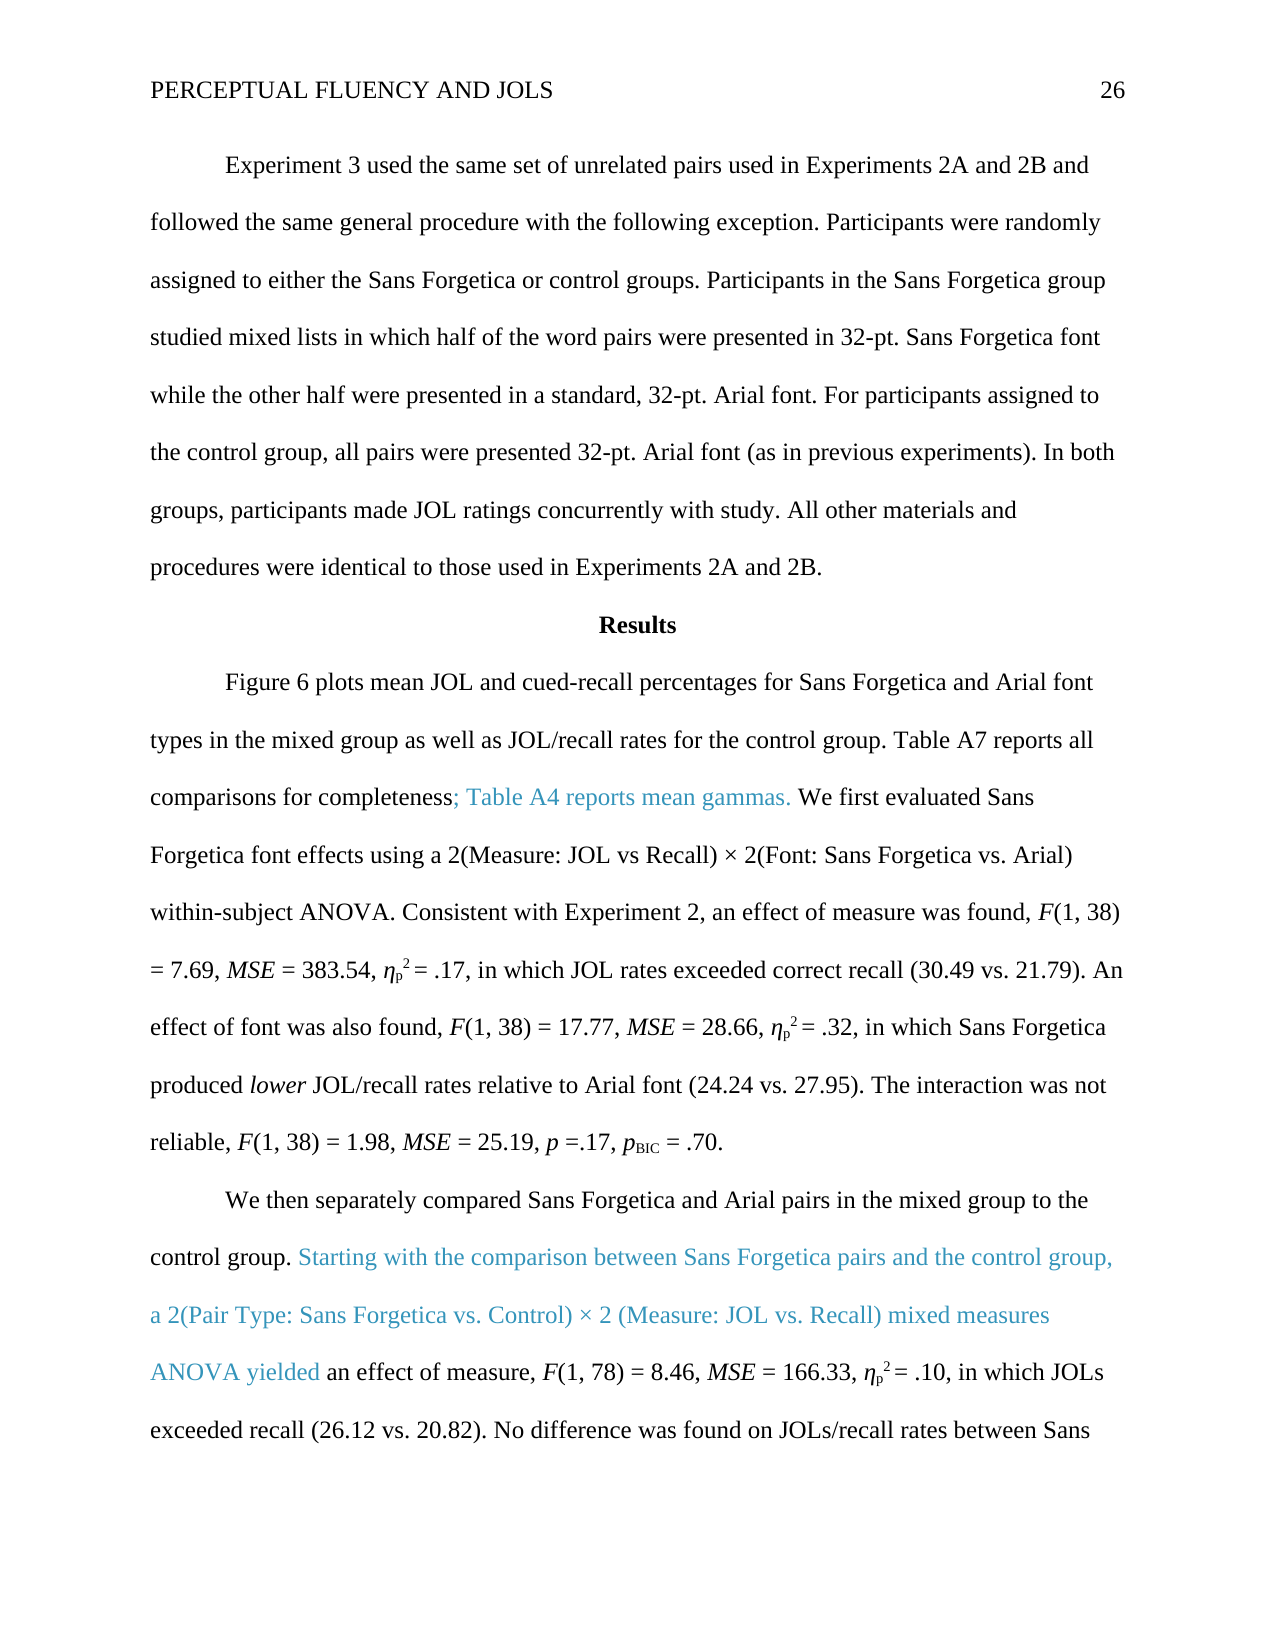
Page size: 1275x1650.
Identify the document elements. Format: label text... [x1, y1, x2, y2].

text Experiment 3 used the same set of unrelated pairs used in Experiments 2A and 2B and followed the same general procedure with the following exception. Participants were randomly assigned to either the Sans Forgetica or control groups. Participants in the Sans Forgetica group studied mixed lists in which half of the word pairs were presented in 32-pt. Sans Forgetica font while the other half were presented in a standard, 32-pt. Arial font. For participants assigned to the control group, all pairs were presented 32-pt. Arial font (as in previous experiments). In both groups, participants made JOL ratings concurrently with study. All other materials and procedures were identical to those used in Experiments 2A and 2B. [150, 150, 1125, 581]
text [150, 1185, 1125, 1444]
text Results [150, 610, 1125, 639]
text Figure 6 plots mean JOL and cued-recall percentages for Sans Forgetica and Arial font types in the mixed group as well as JOL/recall rates for the control group. Table A7 reports all comparisons for completeness; Table A4 reports mean gammas. We first evaluated Sans Forgetica font effects using a 2(Measure: JOL vs Recall) × 2(Font: Sans Forgetica vs. Arial) within-subject ANOVA. Consistent with Experiment 2, an effect of measure was found, F(1, 38) = 7.69, MSE = 383.54, ηp2 = .17, in which JOL rates exceeded correct recall (30.49 vs. 21.79). An effect of font was also found, F(1, 38) = 17.77, MSE = 28.66, ηp2 = .32, in which Sans Forgetica produced lower JOL/recall rates relative to Arial font (24.24 vs. 27.95). The interaction was not reliable, F(1, 38) = 1.98, MSE = 25.19, p =.17, pBIC = .70. [150, 667, 1125, 1156]
